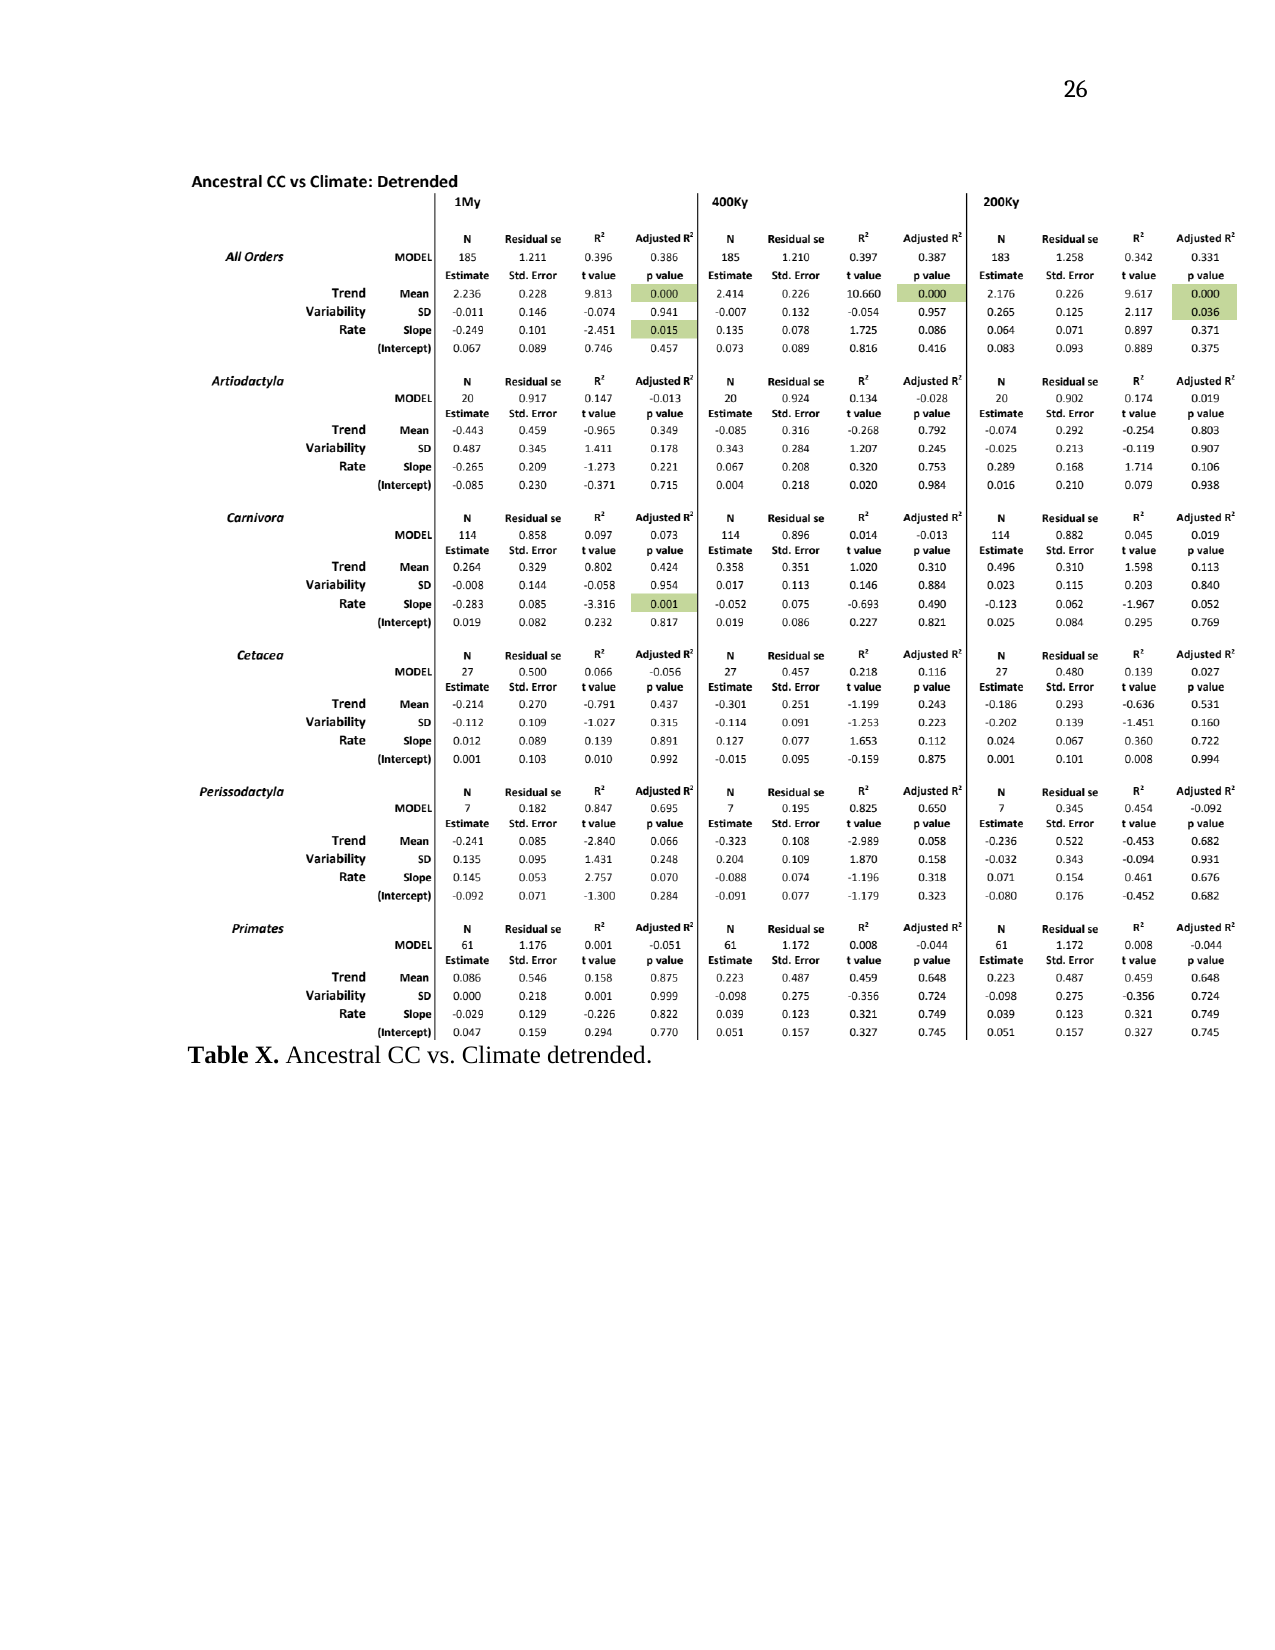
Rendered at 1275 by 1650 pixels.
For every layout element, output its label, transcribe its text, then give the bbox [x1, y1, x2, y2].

text Table X. Ancestral CC vs. Climate detrended. [187, 1039, 1087, 1070]
